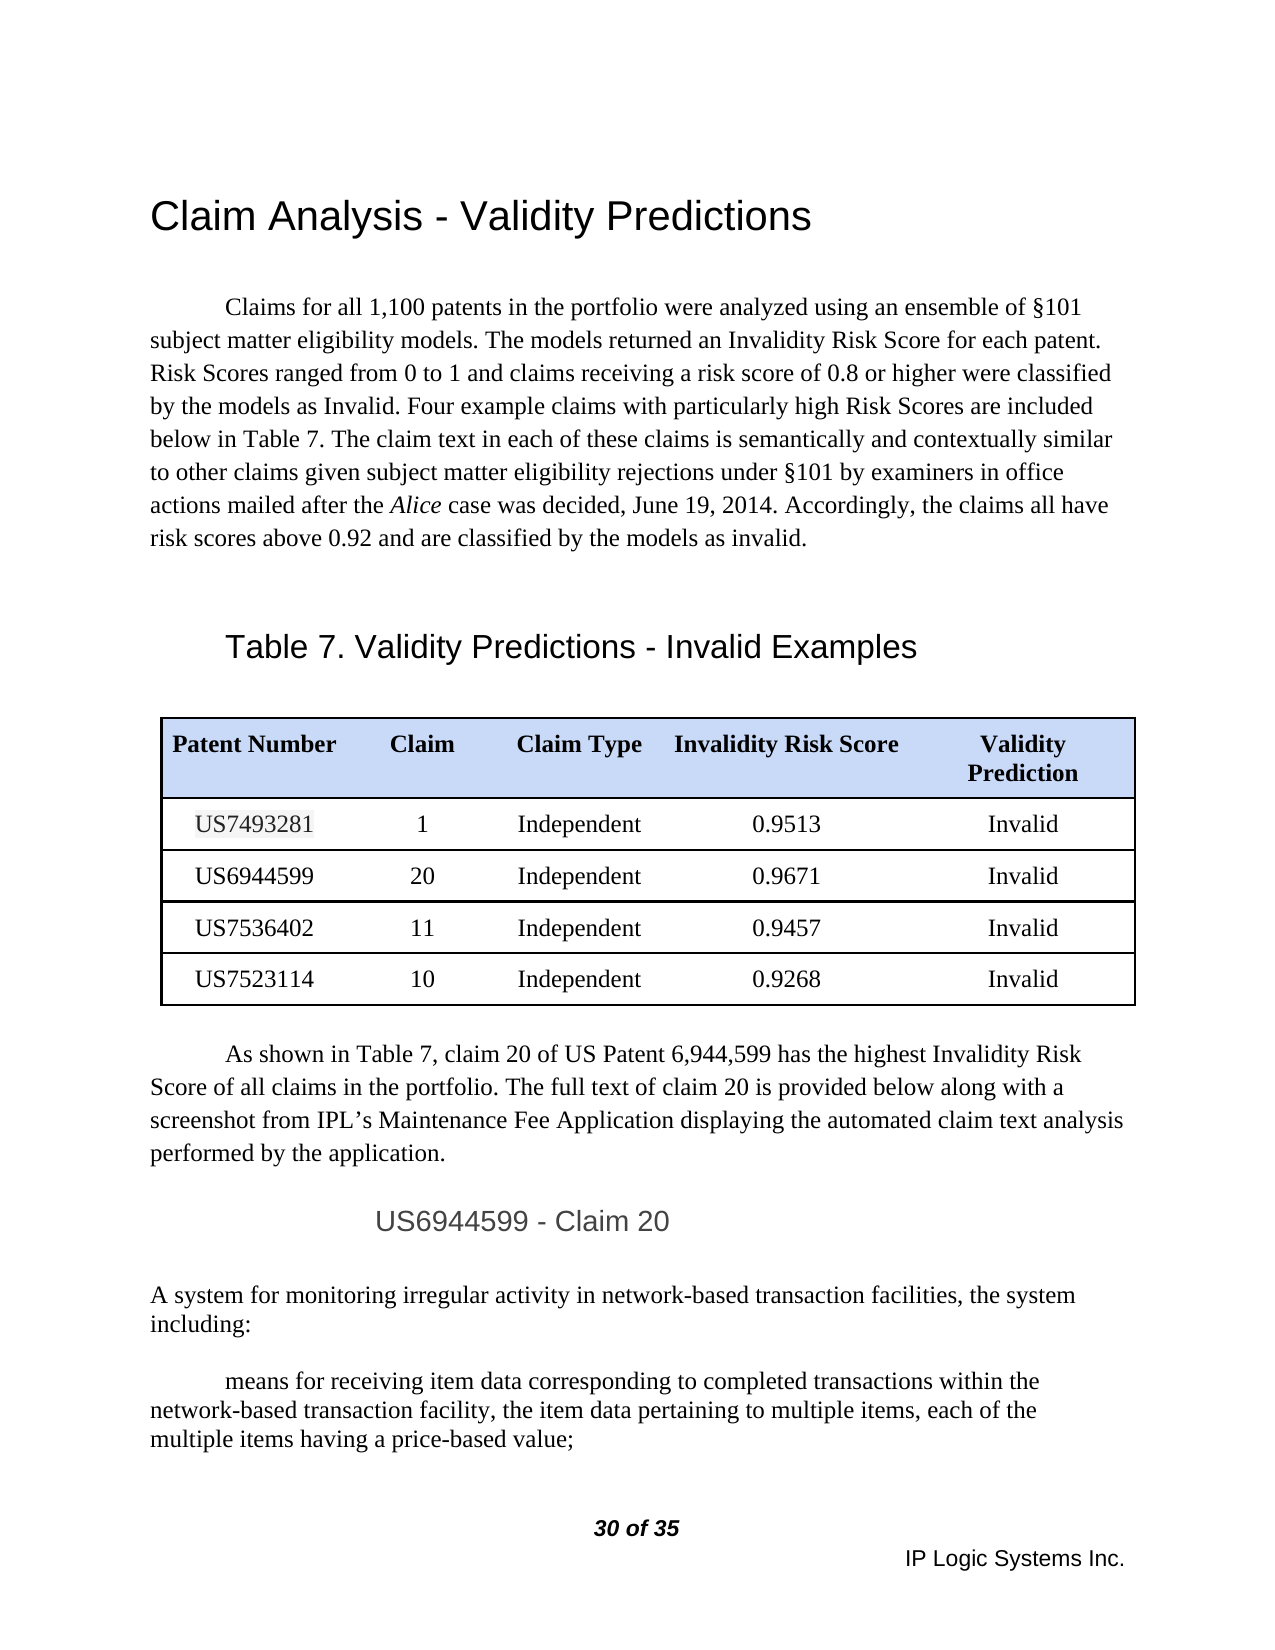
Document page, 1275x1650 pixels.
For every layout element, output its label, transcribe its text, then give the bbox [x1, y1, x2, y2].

subtitle US6944599 - Claim 20 [300, 1204, 1125, 1238]
table_cell 20 [347, 851, 497, 900]
subtitle Claim Analysis - Validity Predictions [150, 192, 1125, 239]
table_cell US7493281 [163, 799, 347, 849]
text Claims for all 1,100 patents in the portfolio were analyzed using an ensemble of §101 subject matter eligibility models. The models returned an Invalidity Risk Score for each patent. Risk Scores ranged from 0 to 1 and claims receiving a risk score of 0.8 or higher were classified by the models as Invalid. Four example claims with particularly high Risk Scores are included below in Table 7. The claim text in each of these claims is semantically and contextually similar to other claims given subject matter eligibility rejections under §101 by examiners in office actions mailed after the Alice case was decided, June 19, 2014. Accordingly, the claims all have risk scores above 0.92 and are classified by the models as invalid. [150, 292, 1125, 552]
table_header Claim [347, 719, 497, 797]
text As shown in Table 7, claim 20 of US Patent 6,944,599 has the highest Invalidity Risk Score of all claims in the portfolio. The full text of claim 20 is provided below along with a screenshot from IPL’s Maintenance Fee Application displaying the automated claim text analysis performed by the application. [150, 1039, 1125, 1167]
table_header Invalidity Risk Score [661, 719, 911, 797]
table_cell Independent [497, 903, 661, 952]
table_cell US7536402 [163, 903, 347, 952]
table_cell US6944599 [163, 851, 347, 900]
table_cell 0.9671 [661, 851, 911, 900]
text means for receiving item data corresponding to completed transactions within the network-based transaction facility, the item data pertaining to multiple items, each of the multiple items having a price-based value; [150, 1366, 1125, 1452]
table_cell 0.9268 [661, 954, 911, 1004]
subtitle Table 7. Validity Predictions - Invalid Examples [150, 627, 1125, 665]
table_cell 1 [347, 799, 497, 849]
table_cell US7523114 [163, 954, 347, 1004]
table_cell Invalid [911, 799, 1134, 849]
table_cell 0.9457 [661, 903, 911, 952]
table_cell 11 [347, 903, 497, 952]
table_cell Invalid [911, 954, 1134, 1004]
table_header Validity Prediction [911, 719, 1134, 797]
table_cell 10 [347, 954, 497, 1004]
table_cell Invalid [911, 851, 1134, 900]
table_cell Independent [497, 799, 661, 849]
table_header Patent Number [163, 719, 347, 797]
text A system for monitoring irregular activity in network-based transaction facilities, the system including: [150, 1280, 1125, 1337]
table_cell Independent [497, 954, 661, 1004]
table_header Claim Type [497, 719, 661, 797]
table_cell Independent [497, 851, 661, 900]
table_cell 0.9513 [661, 799, 911, 849]
table_cell Invalid [911, 903, 1134, 952]
